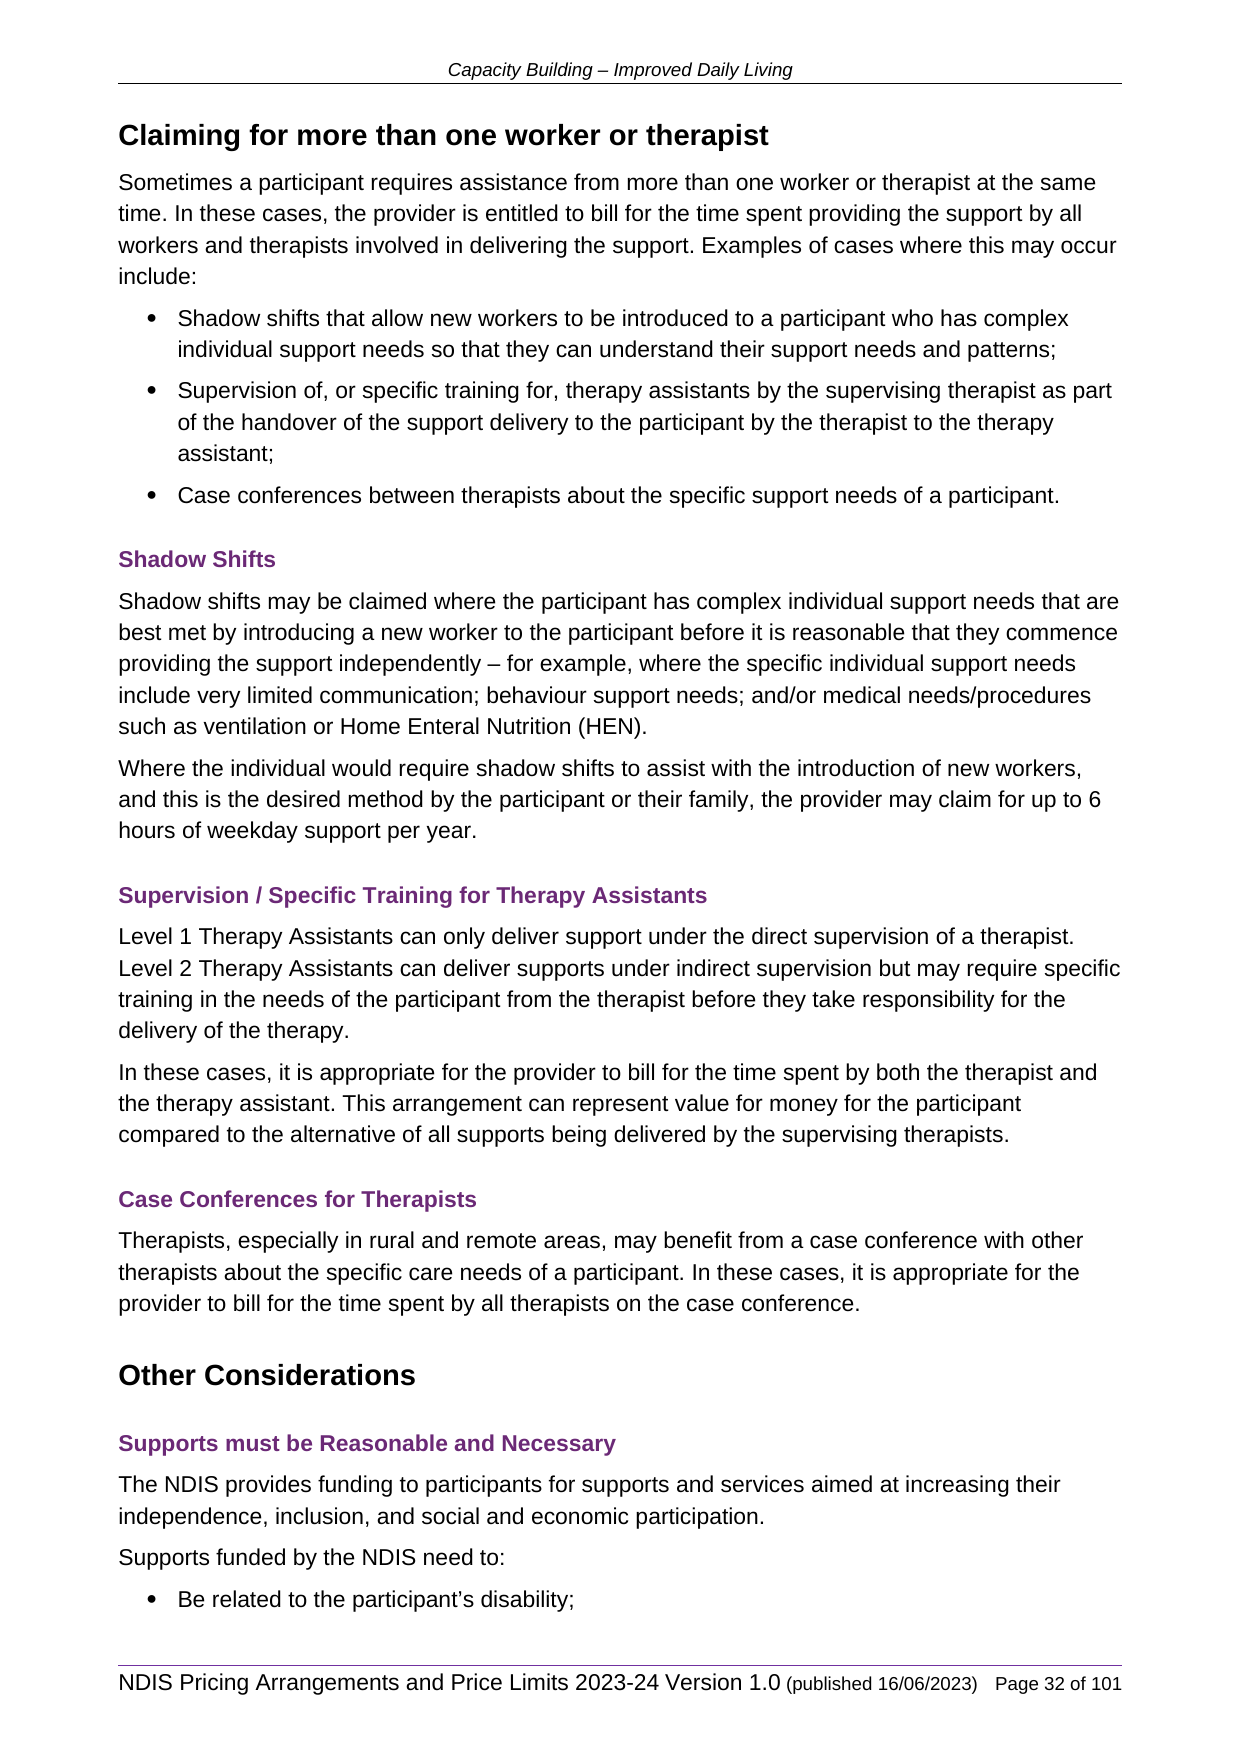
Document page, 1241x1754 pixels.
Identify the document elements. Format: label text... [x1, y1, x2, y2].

subtitle Shadow Shifts [118, 541, 1122, 572]
subtitle Claiming for more than one worker or therapist [118, 118, 1122, 152]
text Supervision of, or specific training for, therapy assistants by the supervising therapist as part of the handover of the support delivery to the participant by the therapist to the therapy assistant; [148, 372, 1122, 466]
subtitle Other Considerations [118, 1358, 1122, 1391]
text Therapists, especially in rural and remote areas, may benefit from a case conference with other therapists about the specific care needs of a participant. In these cases, it is appropriate for the provider to bill for the time spent by all therapists on the case conference. [118, 1222, 1122, 1316]
text Supports funded by the NDIS need to: [118, 1539, 1122, 1571]
text Shadow shifts may be claimed where the participant has complex individual support needs that are best met by introducing a new worker to the participant before it is reasonable that they commence providing the support independently – for example, where the specific individual support needs include very limited communication; behaviour support needs; and/or medical needs/procedures such as ventilation or Home Enteral Nutrition (HEN). [118, 583, 1122, 739]
text Where the individual would require shadow shifts to assist with the introduction of new workers, and this is the desired method by the participant or their family, the provider may claim for up to 6 hours of weekday support per year. [118, 749, 1122, 843]
text In these cases, it is appropriate for the provider to bill for the time spent by both the therapist and the therapy assistant. This arrangement can represent value for money for the participant compared to the alternative of all supports being delivered by the supervising therapists. [118, 1054, 1122, 1147]
subtitle Supervision / Specific Training for Therapy Assistants [118, 877, 1122, 908]
text Shadow shifts that allow new workers to be introduced to a participant who has complex individual support needs so that they can understand their support needs and patterns; [148, 299, 1122, 362]
subtitle Supports must be Reasonable and Necessary [118, 1425, 1122, 1456]
subtitle Case Conferences for Therapists [118, 1181, 1122, 1212]
text The NDIS provides funding to participants for supports and services aimed at increasing their independence, inclusion, and social and economic participation. [118, 1466, 1122, 1529]
text Case conferences between therapists about the specific support needs of a participant. [148, 477, 1122, 508]
text Be related to the participant’s disability; [148, 1581, 1122, 1612]
text Sometimes a participant requires assistance from more than one worker or therapist at the same time. In these cases, the provider is entitled to bill for the time spent providing the support by all workers and therapists involved in delivering the support. Examples of cases where this may occur include: [118, 164, 1122, 289]
text Level 1 Therapy Assistants can only deliver support under the direct supervision of a therapist. Level 2 Therapy Assistants can deliver supports under indirect supervision but may require specific training in the needs of the participant from the therapist before they take responsibility for the delivery of the therapy. [118, 918, 1122, 1043]
